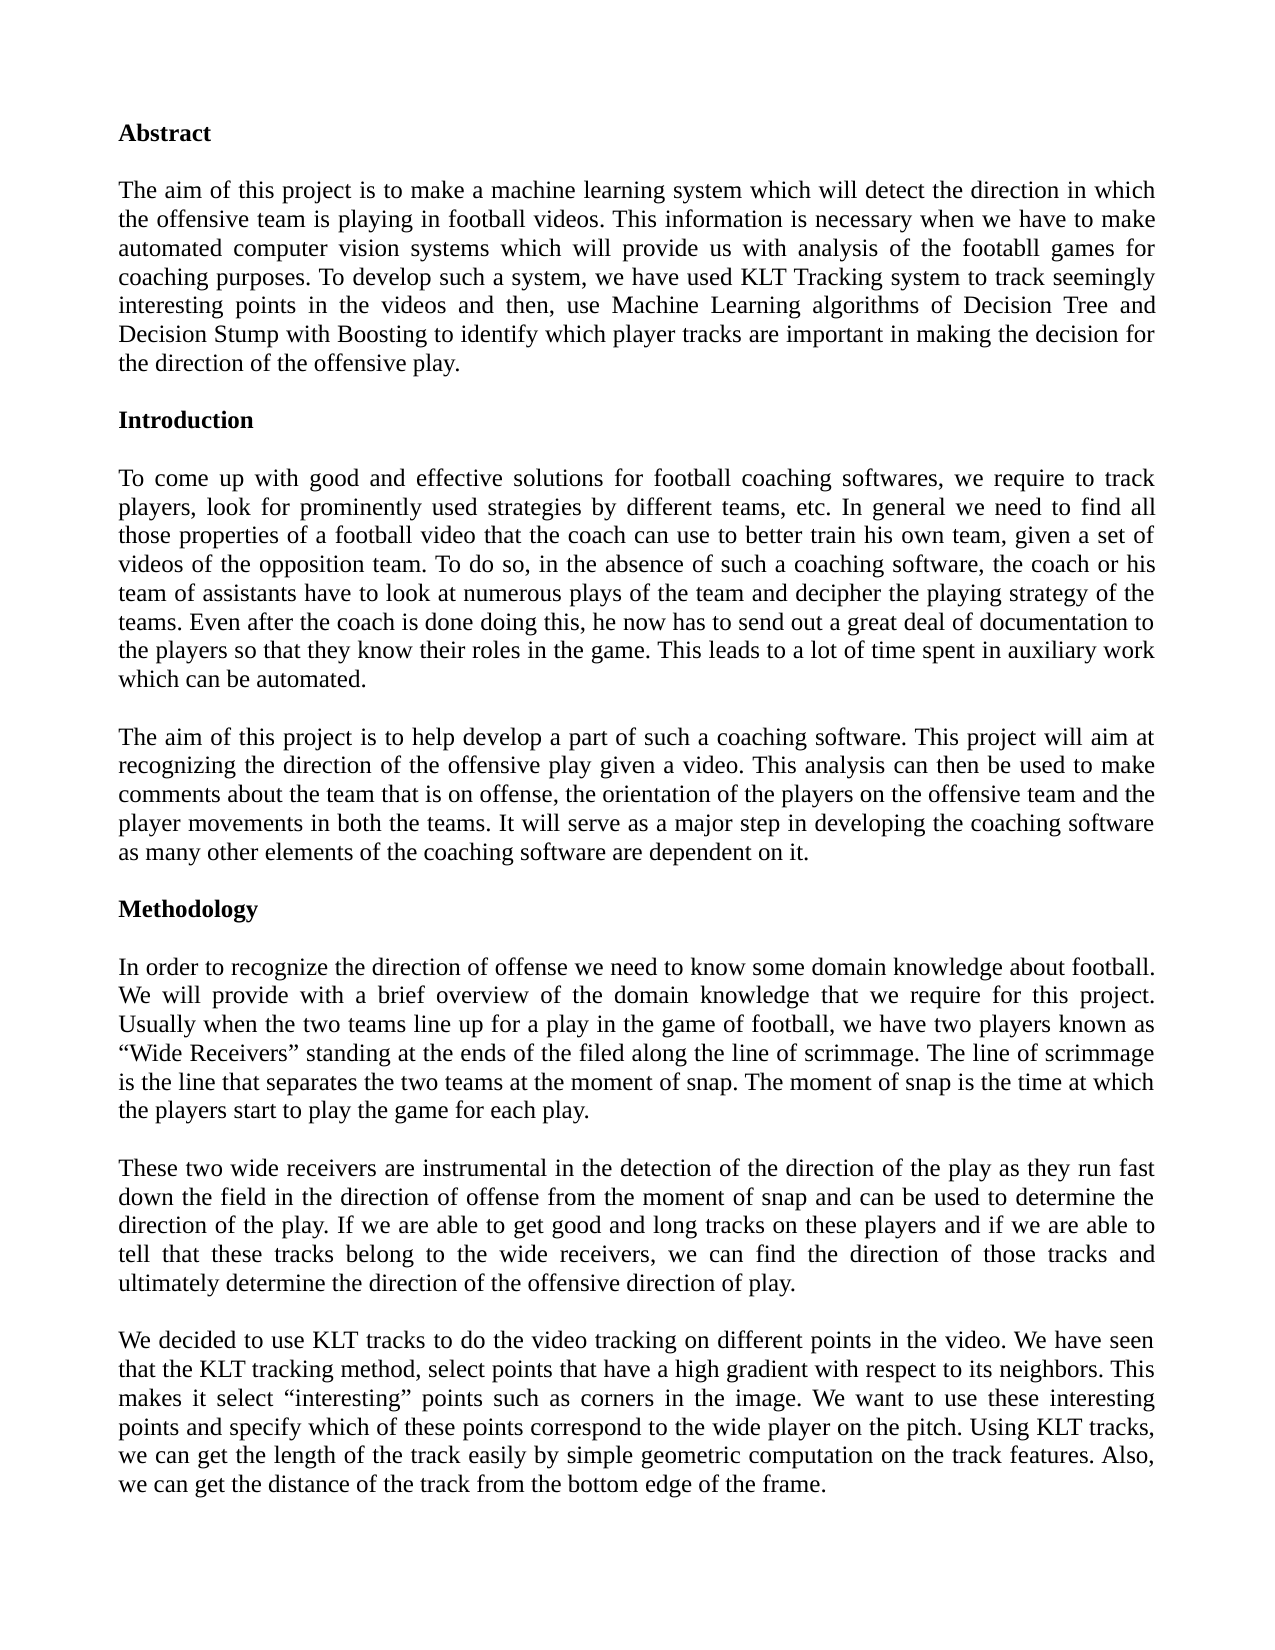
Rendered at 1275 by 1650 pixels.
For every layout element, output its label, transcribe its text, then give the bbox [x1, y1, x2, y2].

text To come up with good and effective solutions for football coaching softwares, we require to track players, look for prominently used strategies by different teams, etc. In general we need to find all those properties of a football video that the coach can use to better train his own team, given a set of videos of the opposition team. To do so, in the absence of such a coaching software, the coach or his team of assistants have to look at numerous plays of the team and decipher the playing strategy of the teams. Even after the coach is done doing this, he now has to send out a great deal of documentation to the players so that they know their roles in the game. This leads to a lot of time spent in auxiliary work which can be automated. [118, 463, 1157, 693]
text Abstract [118, 118, 1157, 147]
text The aim of this project is to help develop a part of such a coaching software. This project will aim at recognizing the direction of the offensive play given a video. This analysis can then be used to make comments about the team that is on offense, the orientation of the players on the offensive team and the player movements in both the teams. It will serve as a major step in developing the coaching software as many other elements of the coaching software are dependent on it. [118, 722, 1157, 866]
text The aim of this project is to make a machine learning system which will detect the direction in which the offensive team is playing in football videos. This information is necessary when we have to make automated computer vision systems which will provide us with analysis of the footabll games for coaching purposes. To develop such a system, we have used KLT Tracking system to track seemingly interesting points in the videos and then, use Machine Learning algorithms of Decision Tree and Decision Stump with Boosting to identify which player tracks are important in making the decision for the direction of the offensive play. [118, 176, 1157, 377]
text These two wide receivers are instrumental in the detection of the direction of the play as they run fast down the field in the direction of offense from the moment of snap and can be used to determine the direction of the play. If we are able to get good and long tracks on these players and if we are able to tell that these tracks belong to the wide receivers, we can find the direction of those tracks and ultimately determine the direction of the offensive direction of play. [118, 1153, 1157, 1297]
text We decided to use KLT tracks to do the video tracking on different points in the video. We have seen that the KLT tracking method, select points that have a high gradient with respect to its neighbors. This makes it select “interesting” points such as corners in the image. We want to use these interesting points and specify which of these points correspond to the wide player on the pitch. Using KLT tracks, we can get the length of the track easily by simple geometric computation on the track features. Also, we can get the distance of the track from the bottom edge of the frame. [118, 1326, 1157, 1498]
text In order to recognize the direction of offense we need to know some domain knowledge about football. We will provide with a brief overview of the domain knowledge that we require for this project. Usually when the two teams line up for a play in the game of football, we have two players known as “Wide Receivers” standing at the ends of the filed along the line of scrimmage. The line of scrimmage is the line that separates the two teams at the moment of snap. The moment of snap is the time at which the players start to play the game for each play. [118, 952, 1157, 1124]
text Methodology [118, 894, 1157, 923]
text Introduction [118, 406, 1157, 434]
